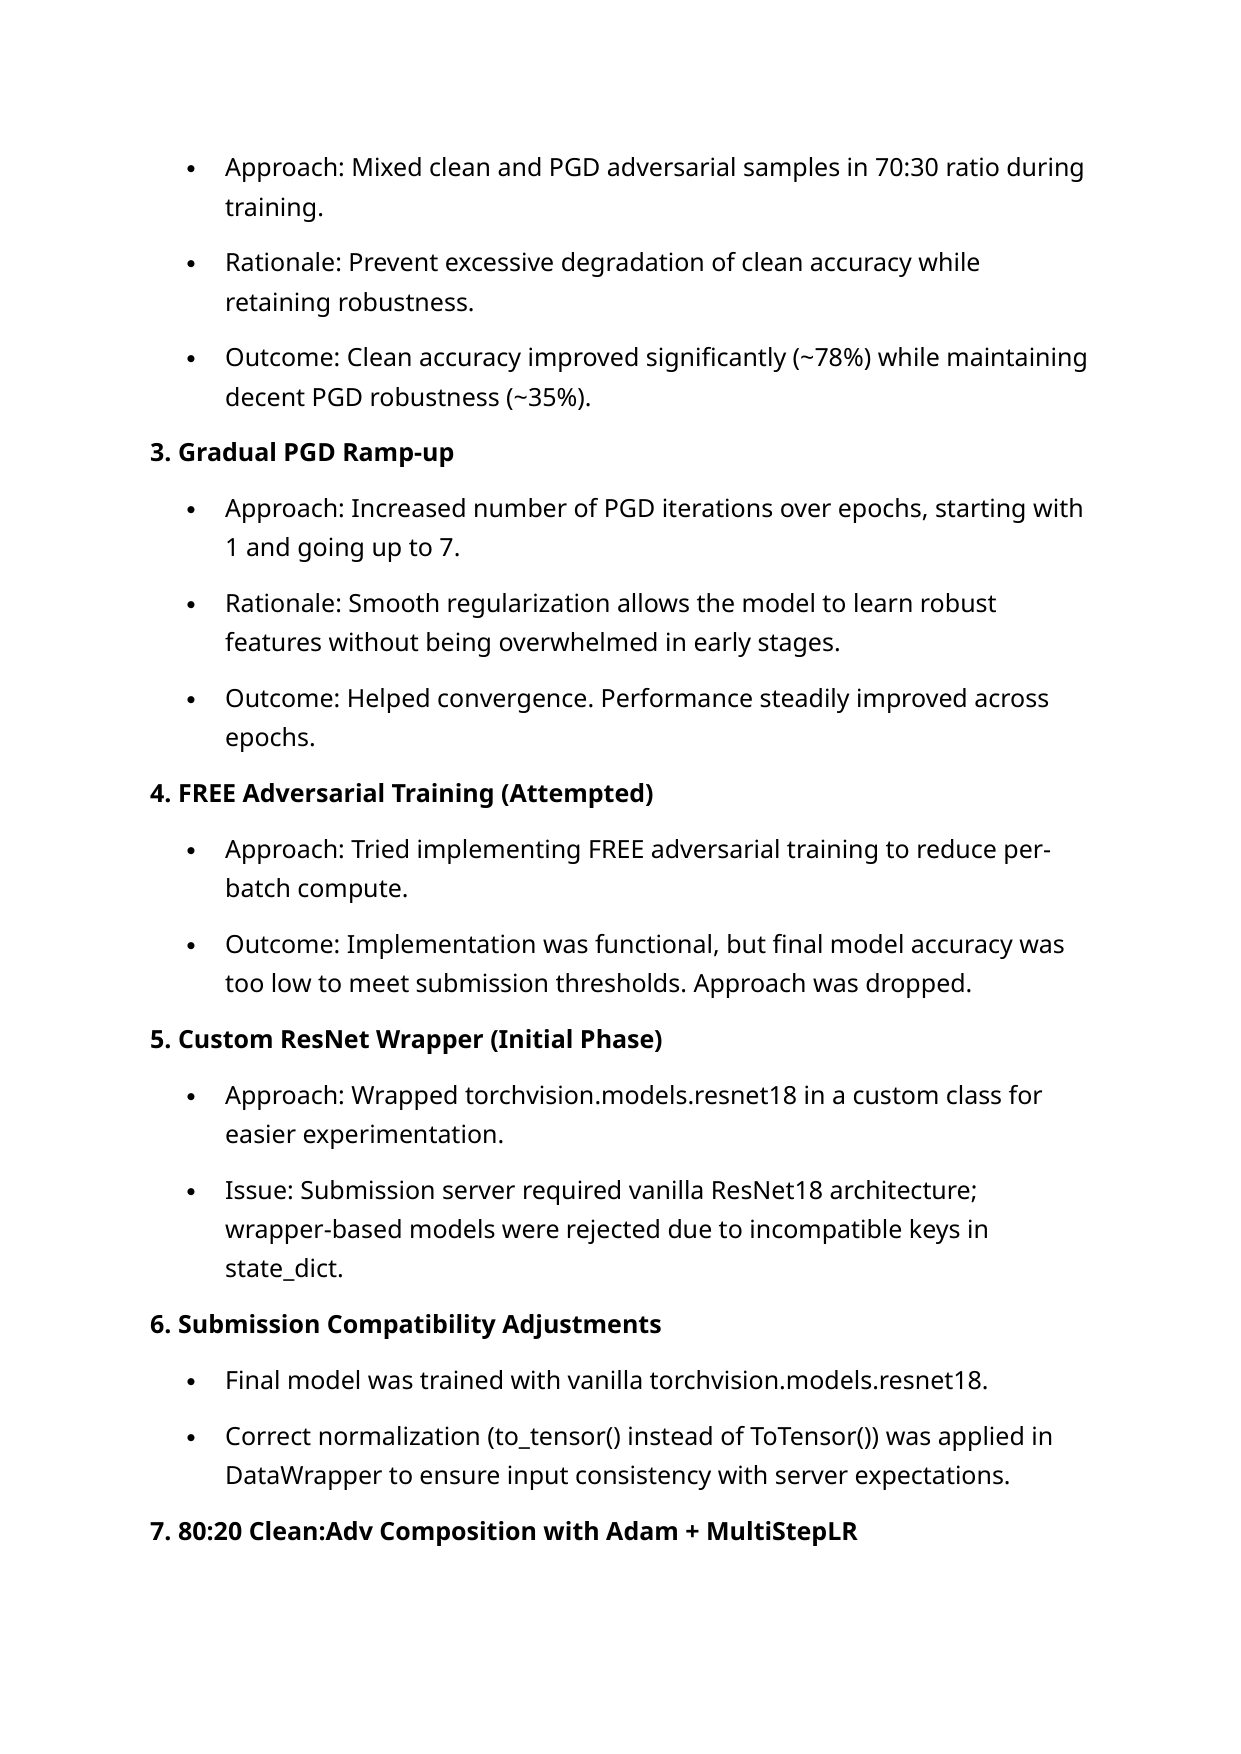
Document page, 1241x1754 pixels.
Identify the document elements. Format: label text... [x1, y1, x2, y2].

list Approach: Increased number of PGD iterations over epochs, starting with 1 and going up to 7. [187, 491, 1090, 564]
text 6. Submission Compatibility Adjustments [150, 1307, 1090, 1341]
list Outcome: Clean accuracy improved significantly (~78%) while maintaining decent PGD robustness (~35%). [187, 340, 1090, 413]
list Outcome: Implementation was functional, but final model accuracy was too low to meet submission thresholds. Approach was dropped. [187, 927, 1090, 1000]
text 5. Custom ResNet Wrapper (Initial Phase) [150, 1022, 1090, 1056]
text 7. 80:20 Clean:Adv Composition with Adam + MultiStepLR [150, 1513, 1090, 1547]
list Outcome: Helped convergence. Performance steadily improved across epochs. [187, 681, 1090, 754]
list Issue: Submission server required vanilla ResNet18 architecture; wrapper-based models were rejected due to incompatible keys in state_dict. [187, 1172, 1090, 1285]
text 4. FREE Adversarial Training (Attempted) [150, 776, 1090, 810]
list Approach: Mixed clean and PGD adversarial samples in 70:30 ratio during training. [187, 150, 1090, 223]
list Correct normalization (to_tensor() instead of ToTensor()) was applied in DataWrapper to ensure input consistency with server expectations. [187, 1418, 1090, 1492]
text 3. Gradual PGD Ramp-up [150, 435, 1090, 469]
list Approach: Tried implementing FREE adversarial training to reduce per-batch compute. [187, 832, 1090, 905]
list Approach: Wrapped torchvision.models.resnet18 in a custom class for easier experimentation. [187, 1077, 1090, 1151]
list Final model was trained with vanilla torchvision.models.resnet18. [187, 1362, 1090, 1397]
list Rationale: Prevent excessive degradation of clean accuracy while retaining robustness. [187, 245, 1090, 318]
list Rationale: Smooth regularization allows the model to learn robust features without being overwhelmed in early stages. [187, 586, 1090, 659]
